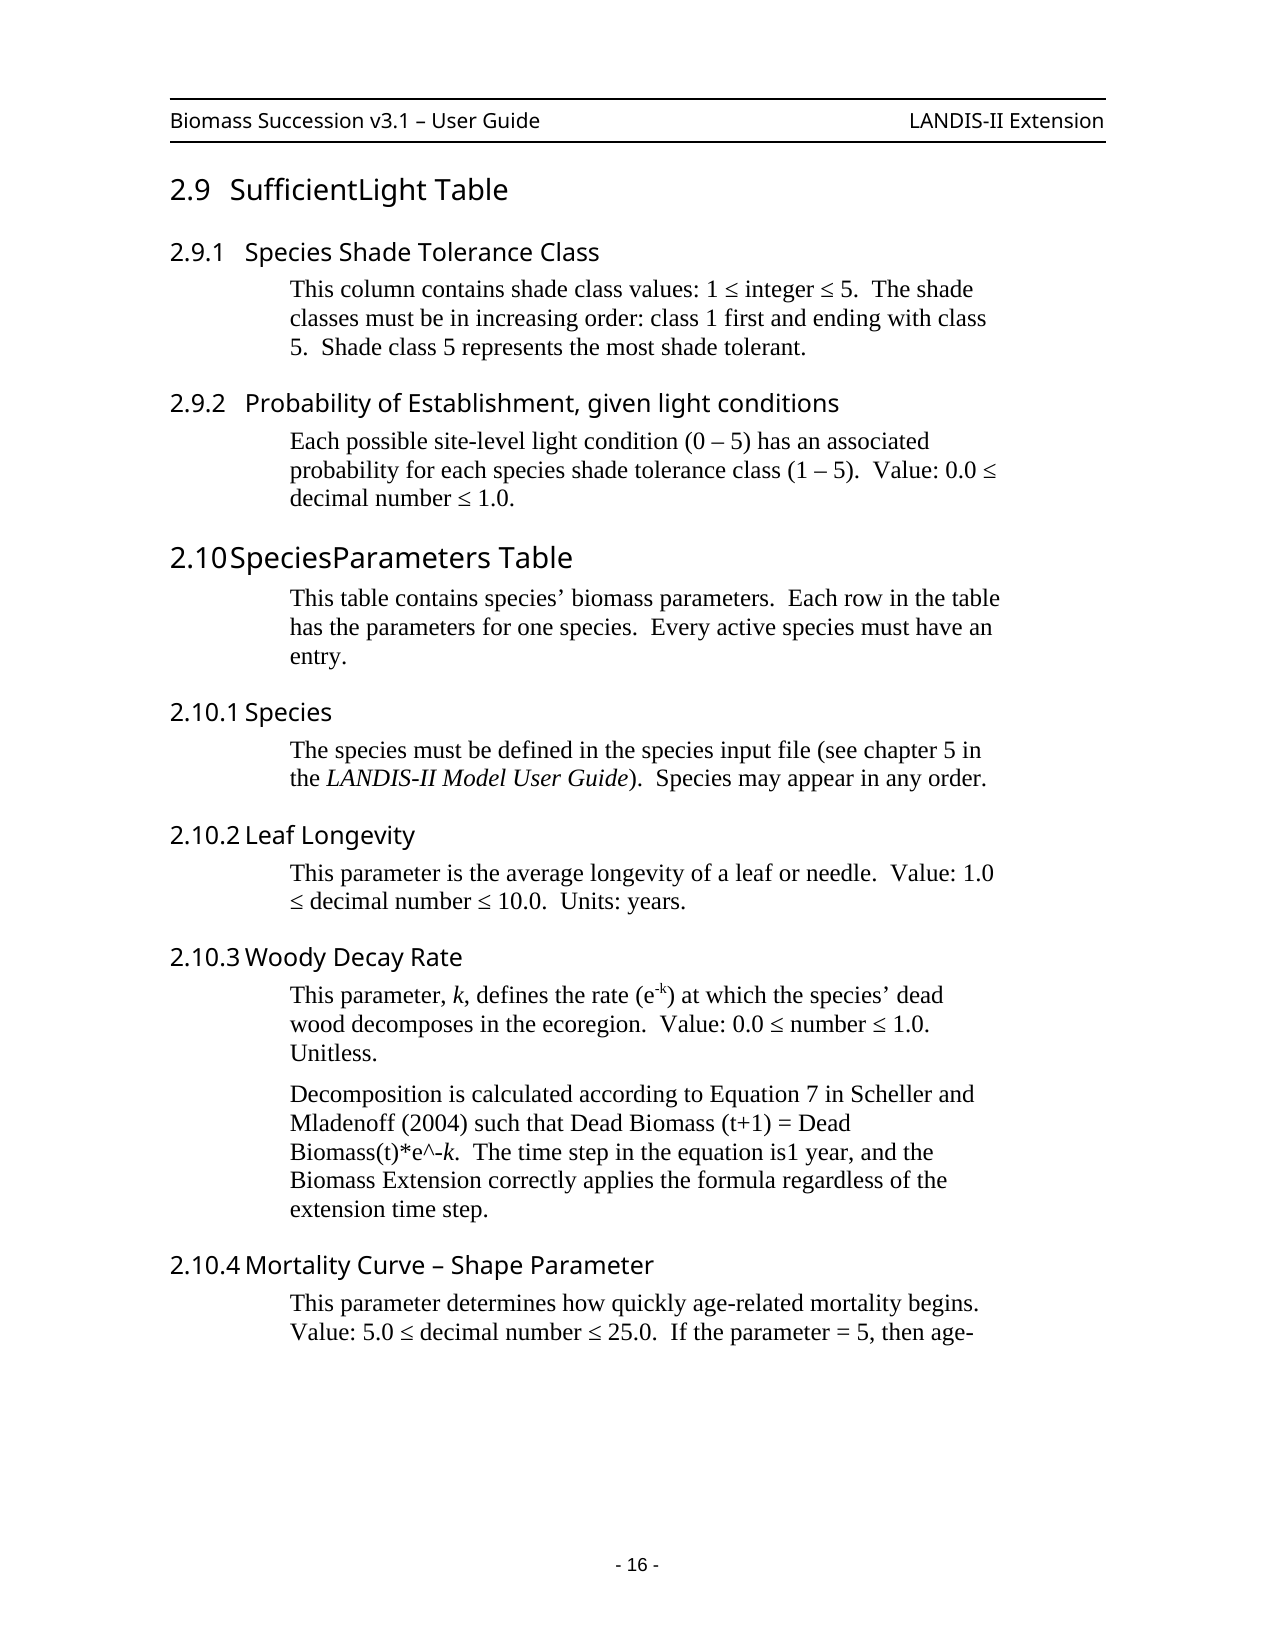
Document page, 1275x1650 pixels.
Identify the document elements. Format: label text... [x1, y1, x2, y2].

text This parameter, k, defines the rate (e-k) at which the species’ dead wood decomposes in the ecoregion. Value: 0.0 ≤ number ≤ 1.0. Unitless. [289, 980, 1001, 1067]
text This parameter is the average longevity of a leaf or needle. Value: 1.0 ≤ decimal number ≤ 10.0. Units: years. [289, 858, 1001, 915]
subtitle Species [169, 694, 1106, 728]
text This column contains shade class values: 1 ≤ integer ≤ 5. The shade classes must be in increasing order: class 1 first and ending with class 5. Shade class 5 represents the most shade tolerant. [289, 274, 1001, 361]
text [289, 1288, 1001, 1346]
subtitle Species Shade Tolerance Class [169, 234, 1106, 268]
subtitle Probability of Establishment, given light conditions [169, 386, 1106, 420]
subtitle Leaf Longevity [169, 817, 1106, 851]
subtitle SufficientLight Table [169, 169, 1106, 209]
text This table contains species’ biomass parameters. Each row in the table has the parameters for one species. Every active species must have an entry. [289, 583, 1001, 669]
subtitle Woody Decay Rate [169, 940, 1106, 974]
text The species must be defined in the species input file (see chapter 5 in the LANDIS-II Model User Guide). Species may appear in any order. [289, 735, 1001, 792]
subtitle SpeciesParameters Table [169, 537, 1106, 577]
text Each possible site-level light condition (0 – 5) has an associated probability for each species shade tolerance class (1 – 5). Value: 0.0 ≤ decimal number ≤ 1.0. [289, 426, 1001, 512]
text Decomposition is calculated according to Equation 7 in Scheller and Mladenoff (2004) such that Dead Biomass (t+1) = Dead Biomass(t)*e^-k. The time step in the equation is1 year, and the Biomass Extension correctly applies the formula regardless of the extension time step. [289, 1079, 1001, 1223]
subtitle Mortality Curve – Shape Parameter [169, 1248, 1106, 1282]
